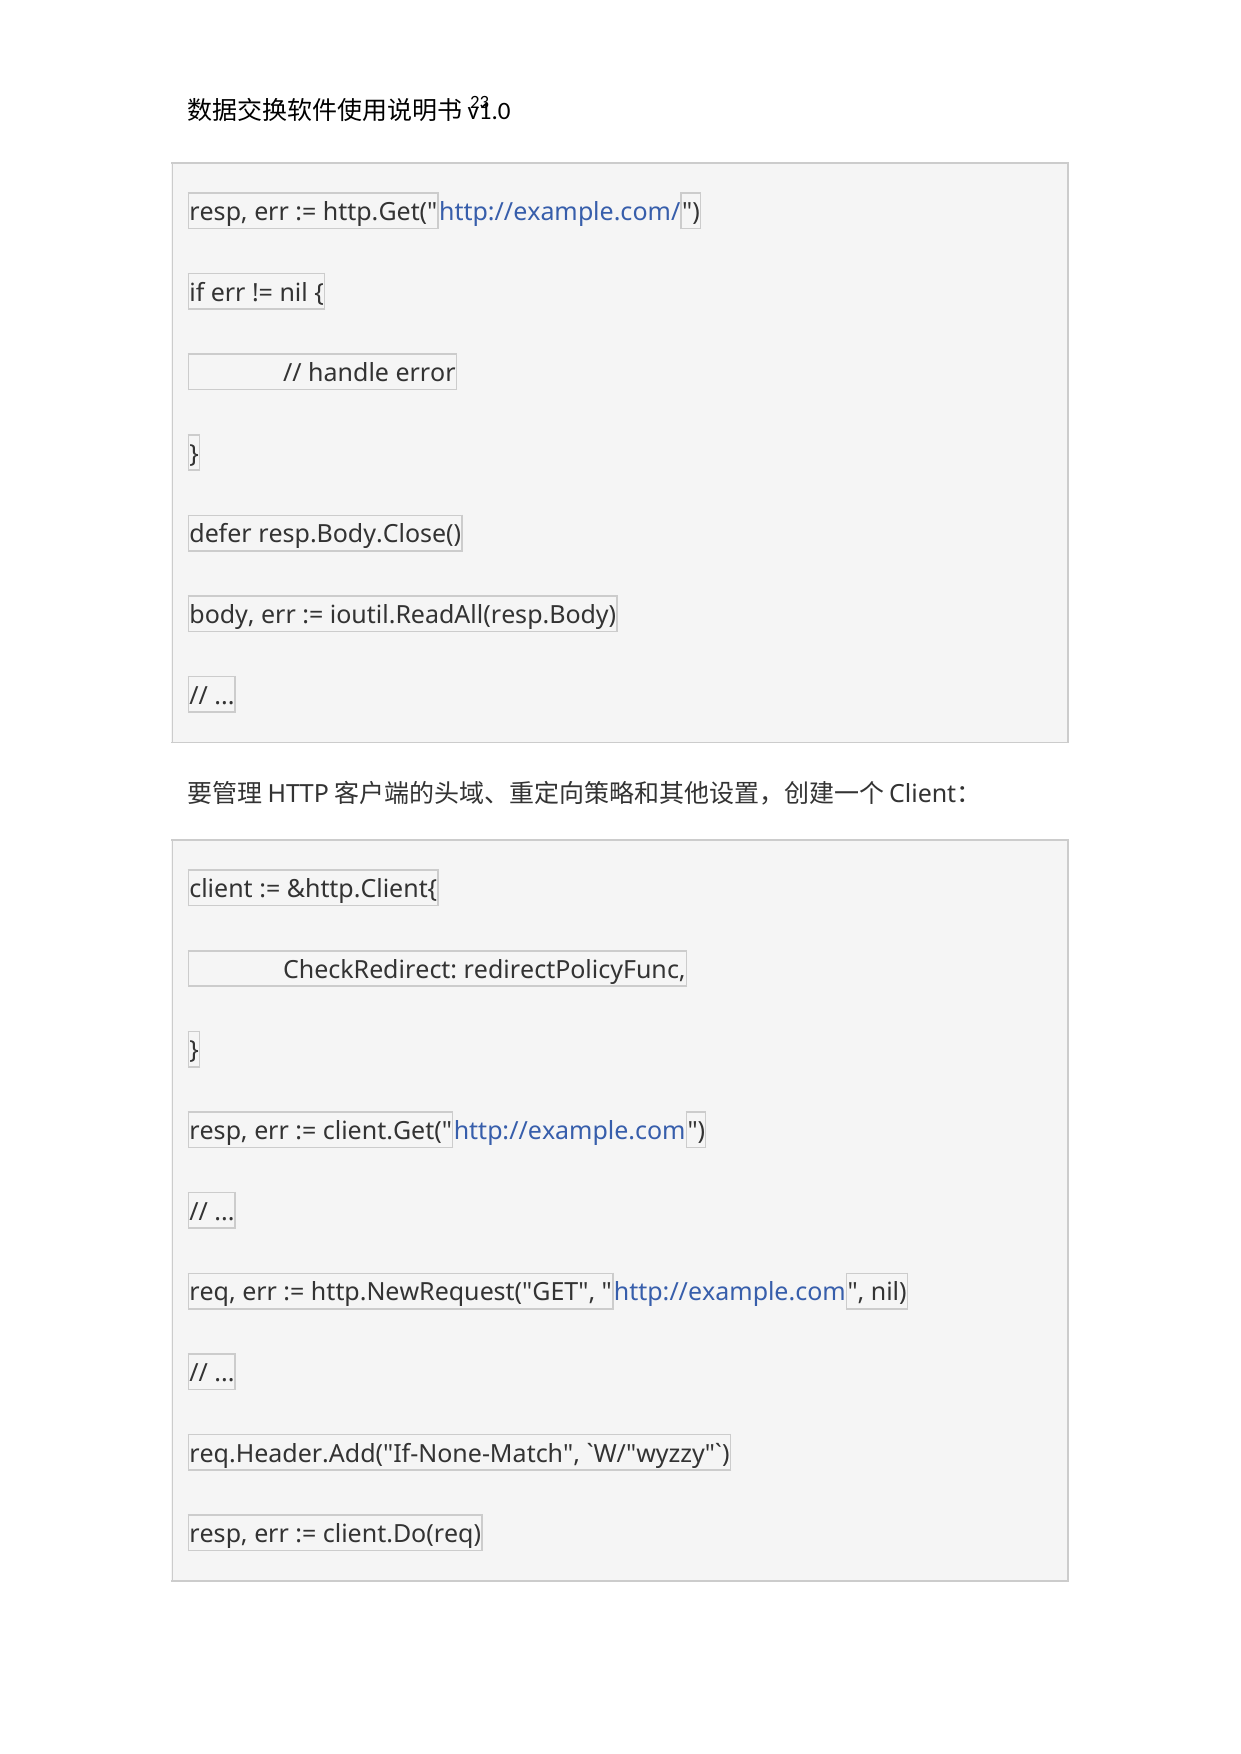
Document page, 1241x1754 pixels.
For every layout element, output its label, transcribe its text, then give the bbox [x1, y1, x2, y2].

text if err != nil { [173, 243, 1067, 323]
text body, err := ioutil.ReadAll(resp.Body) [173, 565, 1067, 646]
text 要管理HTTP客户端的头域、重定向策略和其他设置，创建一个Client： [187, 759, 1053, 824]
text } [173, 404, 1067, 484]
text req.Header.Add("If-None-Match", `W/"wyzzy"`) [173, 1404, 1067, 1484]
text // ... [173, 1323, 1067, 1404]
text // handle error [173, 323, 1067, 404]
text req, err := http.NewRequest("GET", "http://example.com", nil) [173, 1242, 1067, 1323]
text // ... [173, 1162, 1067, 1242]
text client := &http.Client{ [173, 841, 1067, 920]
text resp, err := client.Get("http://example.com") [173, 1081, 1067, 1162]
text defer resp.Body.Close() [173, 484, 1067, 565]
text resp, err := http.Get("http://example.com/") [173, 164, 1067, 243]
text // ... [173, 646, 1067, 742]
text CheckRedirect: redirectPolicyFunc, [173, 920, 1067, 1001]
text } [173, 1001, 1067, 1081]
text resp, err := client.Do(req) [173, 1484, 1067, 1580]
